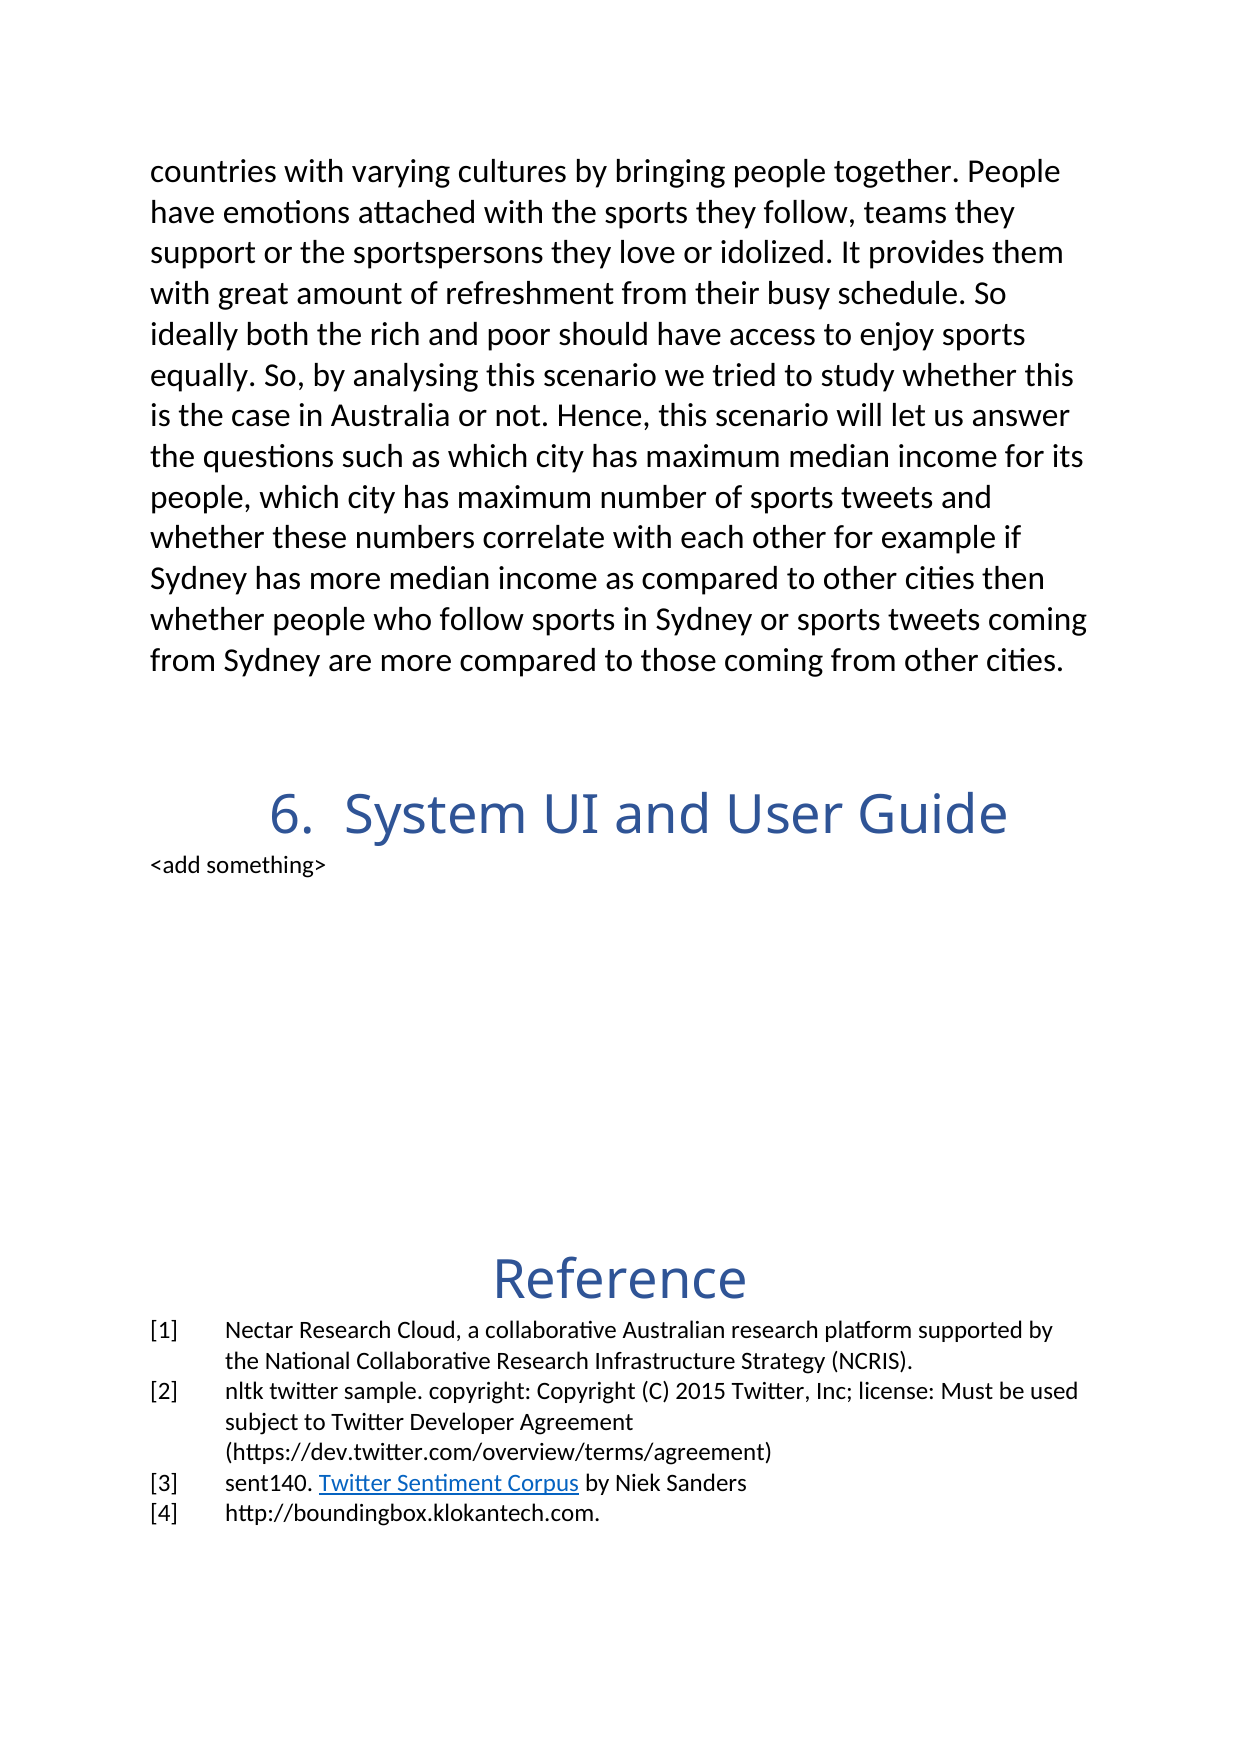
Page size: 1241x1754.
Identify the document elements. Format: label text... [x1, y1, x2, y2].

text [1] Nectar Research Cloud, a collaborative Australian research platform supported by the National Collaborative Research Infrastructure Strategy (NCRIS). [150, 1314, 1090, 1376]
subtitle System UI and User Guide [187, 776, 1090, 849]
subtitle Reference [150, 1241, 1090, 1314]
text <add something> [150, 849, 1090, 880]
text [4] http://boundingbox.klokantech.com. [150, 1498, 1090, 1528]
text [3] sent140. Twitter Sentiment Corpus by Niek Sanders [150, 1467, 1090, 1498]
